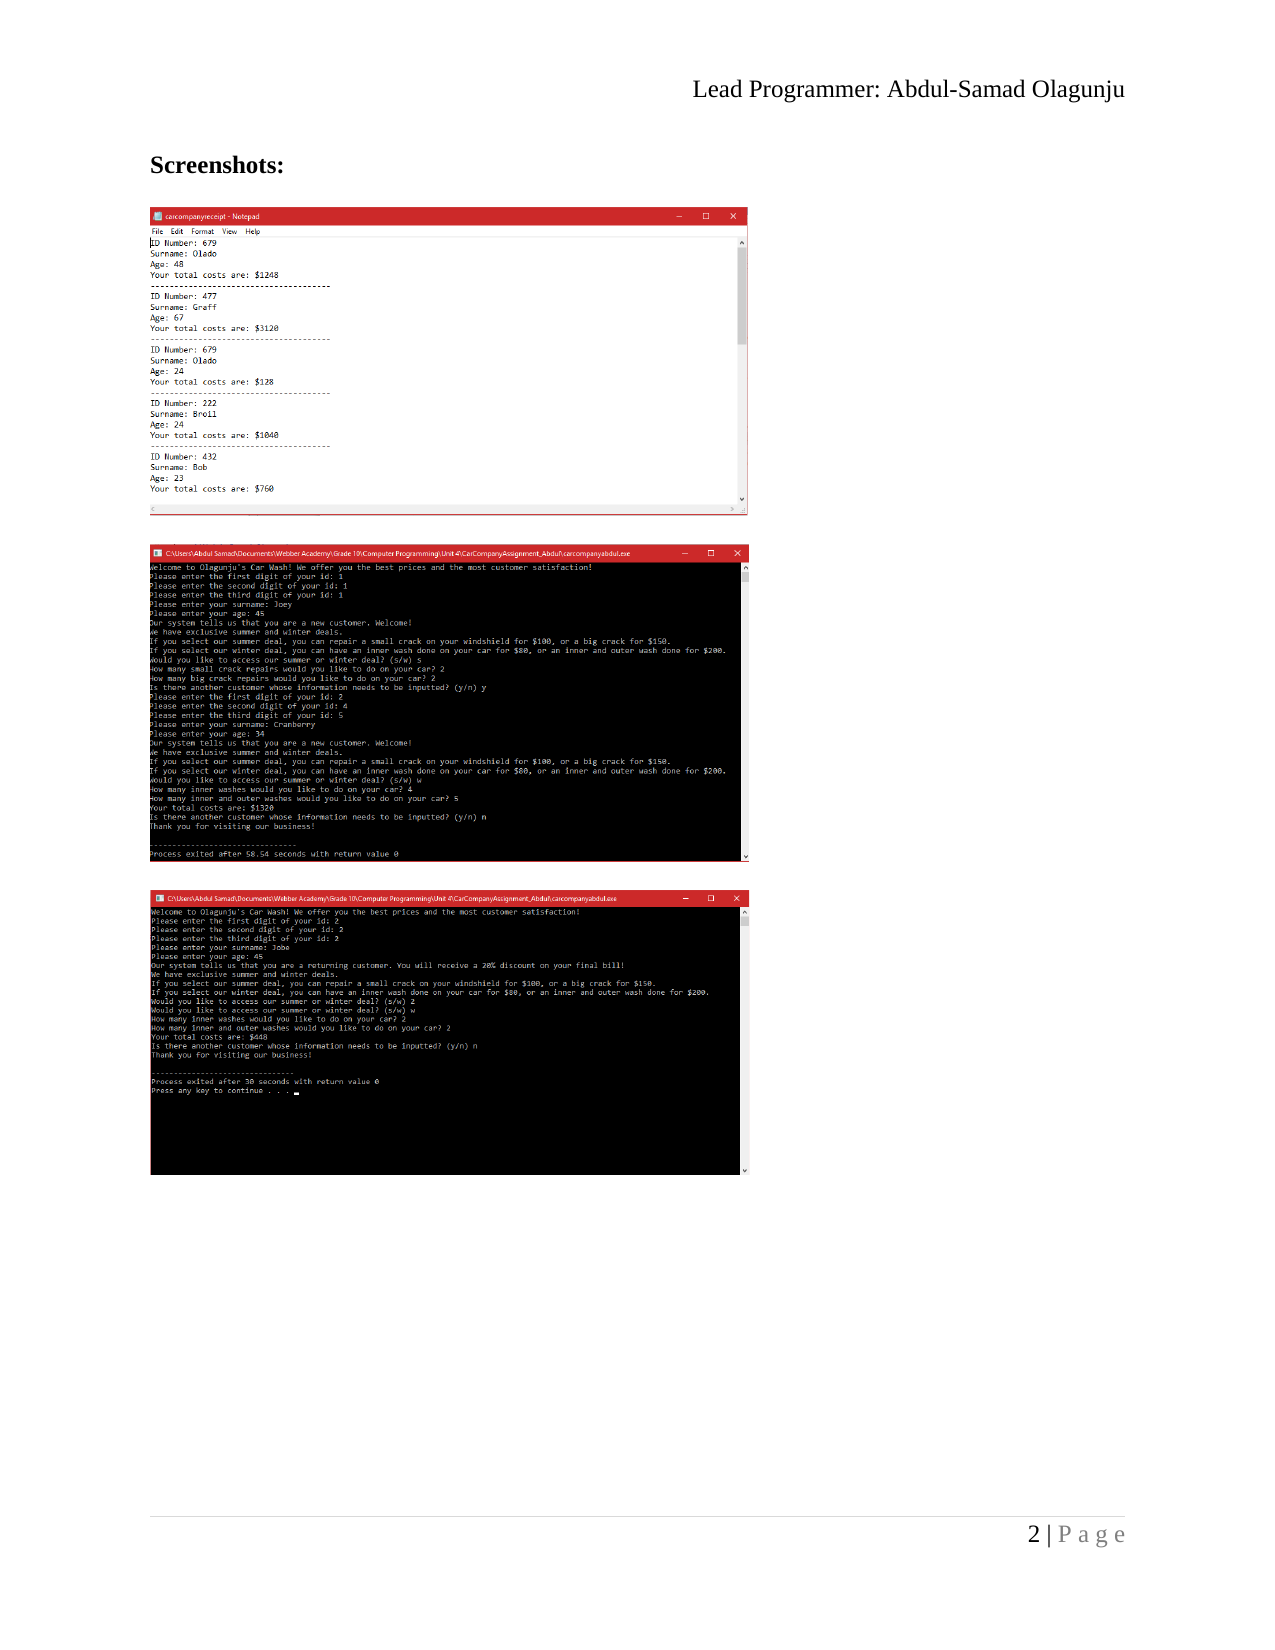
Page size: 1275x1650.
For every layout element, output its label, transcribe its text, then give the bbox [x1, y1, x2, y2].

text Screenshots: [150, 150, 1125, 179]
picture [150, 207, 748, 516]
picture [150, 890, 750, 1175]
picture [150, 544, 749, 862]
